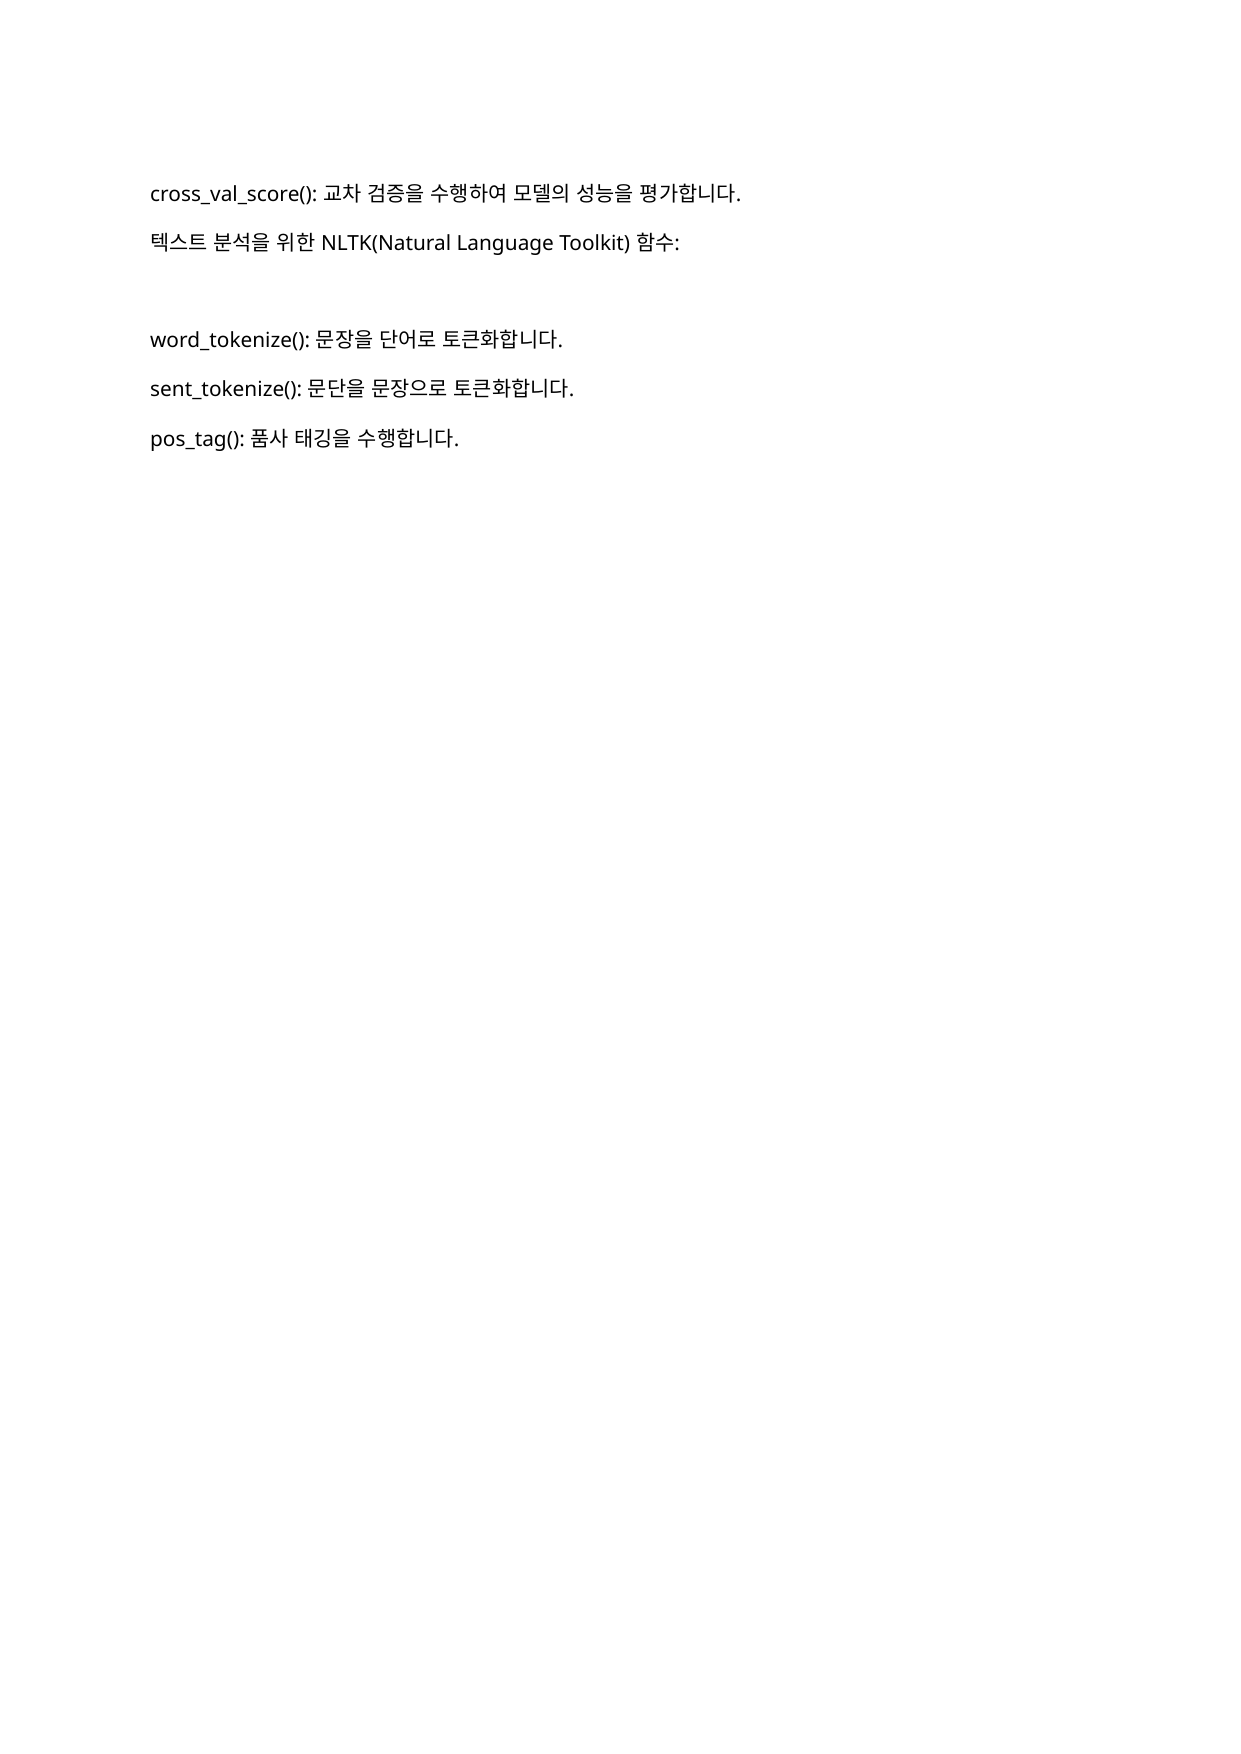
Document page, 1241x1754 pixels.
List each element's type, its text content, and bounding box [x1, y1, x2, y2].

text sent_tokenize(): 문단을 문장으로 토큰화합니다. [150, 373, 1090, 403]
text word_tokenize(): 문장을 단어로 토큰화합니다. [150, 323, 1090, 353]
text cross_val_score(): 교차 검증을 수행하여 모델의 성능을 평가합니다. [150, 177, 1090, 207]
text pos_tag(): 품사 태깅을 수행합니다. [150, 422, 1090, 452]
text 텍스트 분석을 위한 NLTK(Natural Language Toolkit) 함수: [150, 227, 1090, 257]
